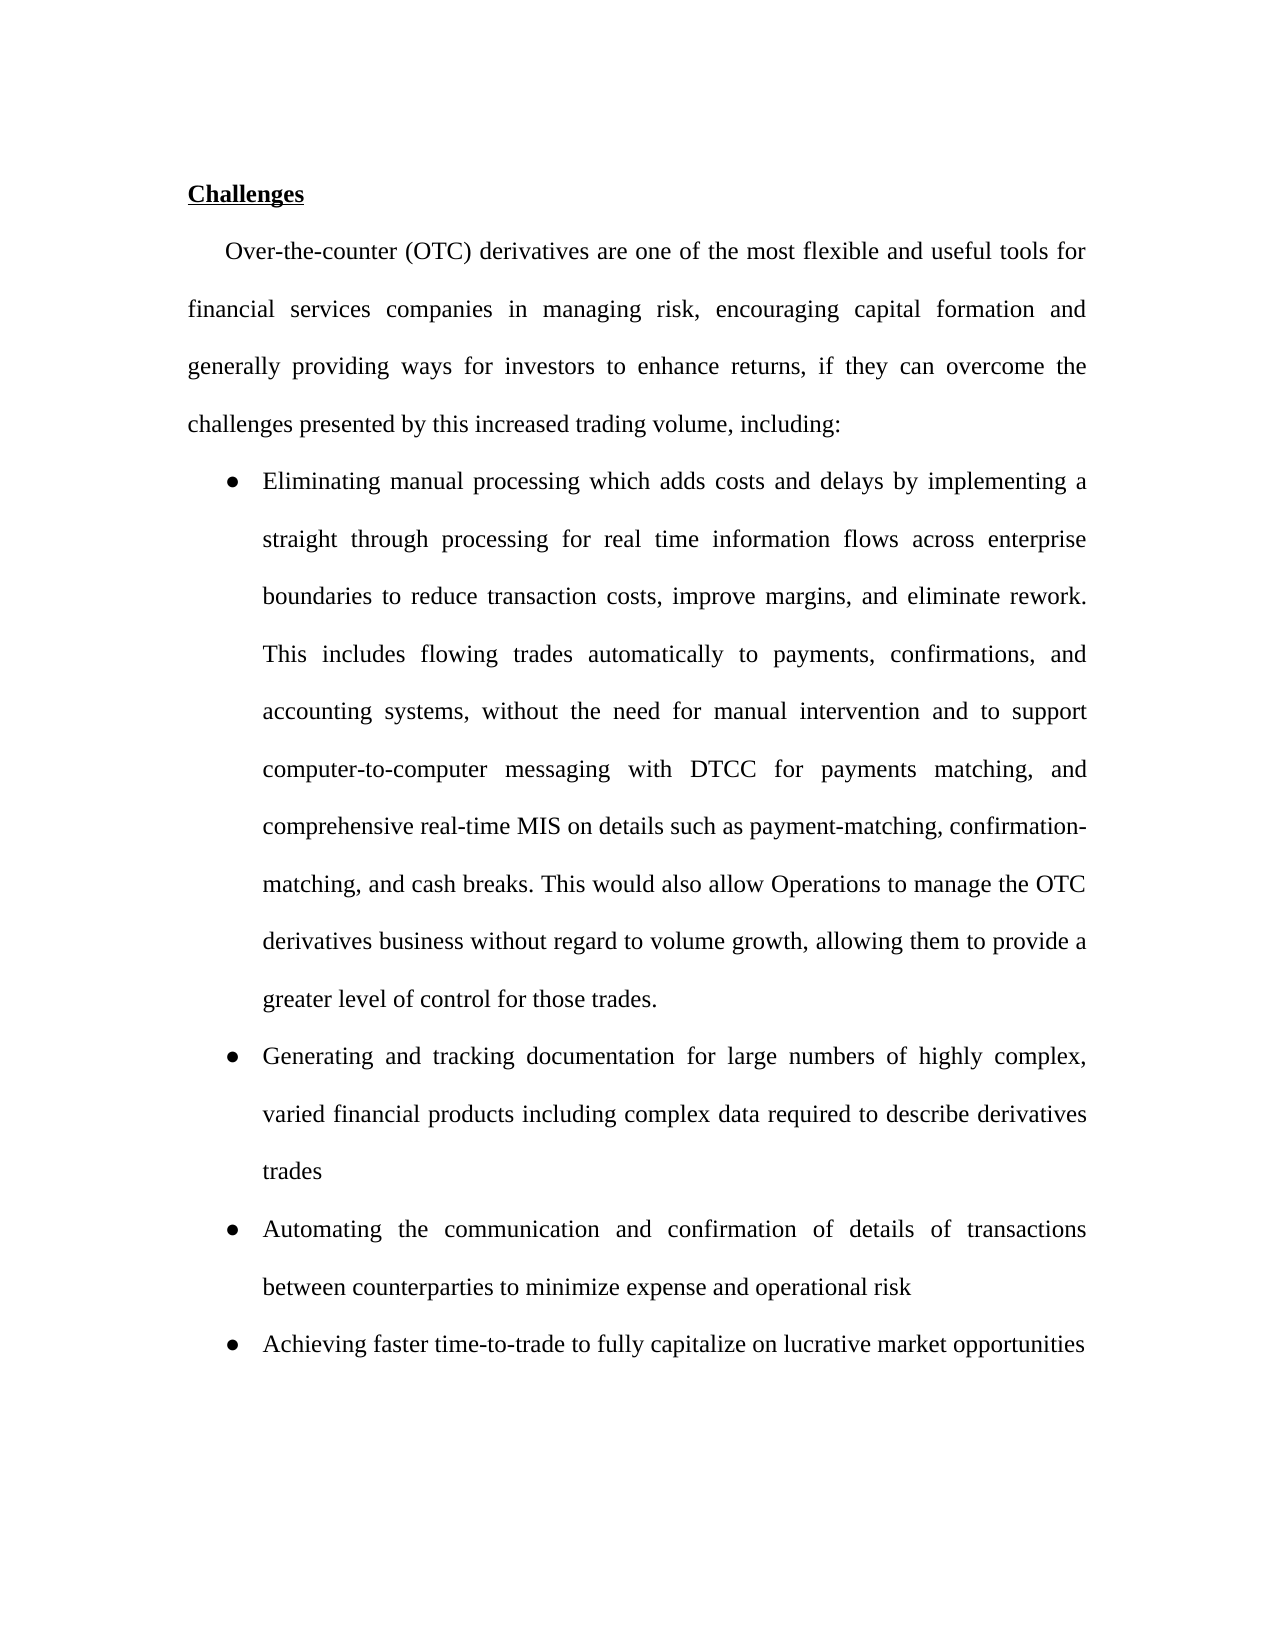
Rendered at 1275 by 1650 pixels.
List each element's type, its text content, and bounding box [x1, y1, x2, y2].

list Achieving faster time-to-trade to fully capitalize on lucrative market opportunities [225, 1329, 1087, 1358]
text Over-the-counter (OTC) derivatives are one of the most flexible and useful tools for financial services companies in managing risk, encouraging capital formation and generally providing ways for investors to enhance returns, if they can overcome the challenges presented by this increased trading volume, including: [187, 236, 1087, 437]
text Challenges [187, 179, 1087, 207]
list Generating and tracking documentation for large numbers of highly complex, varied financial products including complex data required to describe derivatives trades [225, 1041, 1087, 1185]
list Automating the communication and confirmation of details of transactions between counterparties to minimize expense and operational risk [225, 1214, 1087, 1300]
list Eliminating manual processing which adds costs and delays by implementing a straight through processing for real time information flows across enterprise boundaries to reduce transaction costs, improve margins, and eliminate rework. This includes flowing trades automatically to payments, confirmations, and accounting systems, without the need for manual intervention and to support computer-to-computer messaging with DTCC for payments matching, and comprehensive real-time MIS on details such as payment-matching, confirmation-matching, and cash breaks. This would also allow Operations to manage the OTC derivatives business without regard to volume growth, allowing them to provide a greater level of control for those trades. [225, 466, 1087, 1013]
